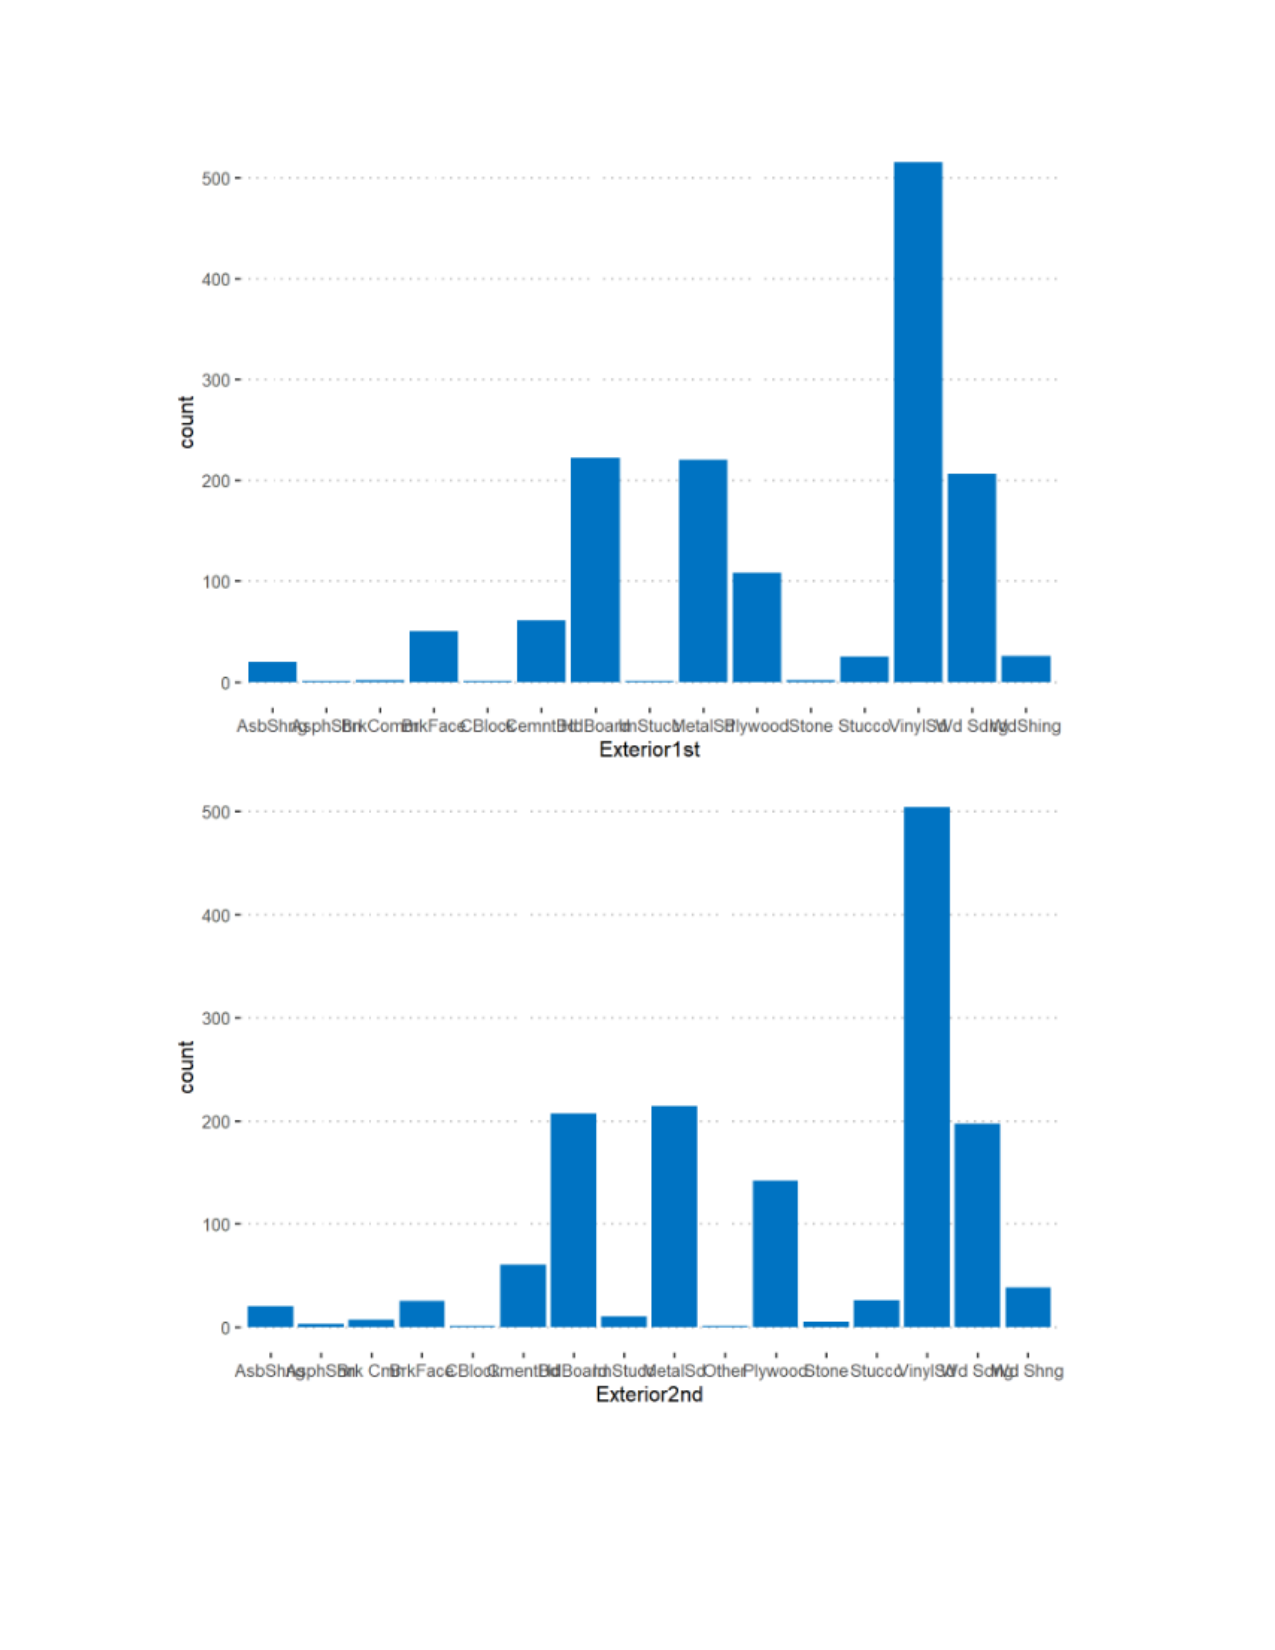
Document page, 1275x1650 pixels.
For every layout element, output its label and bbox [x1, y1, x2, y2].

picture [177, 147, 1098, 1413]
